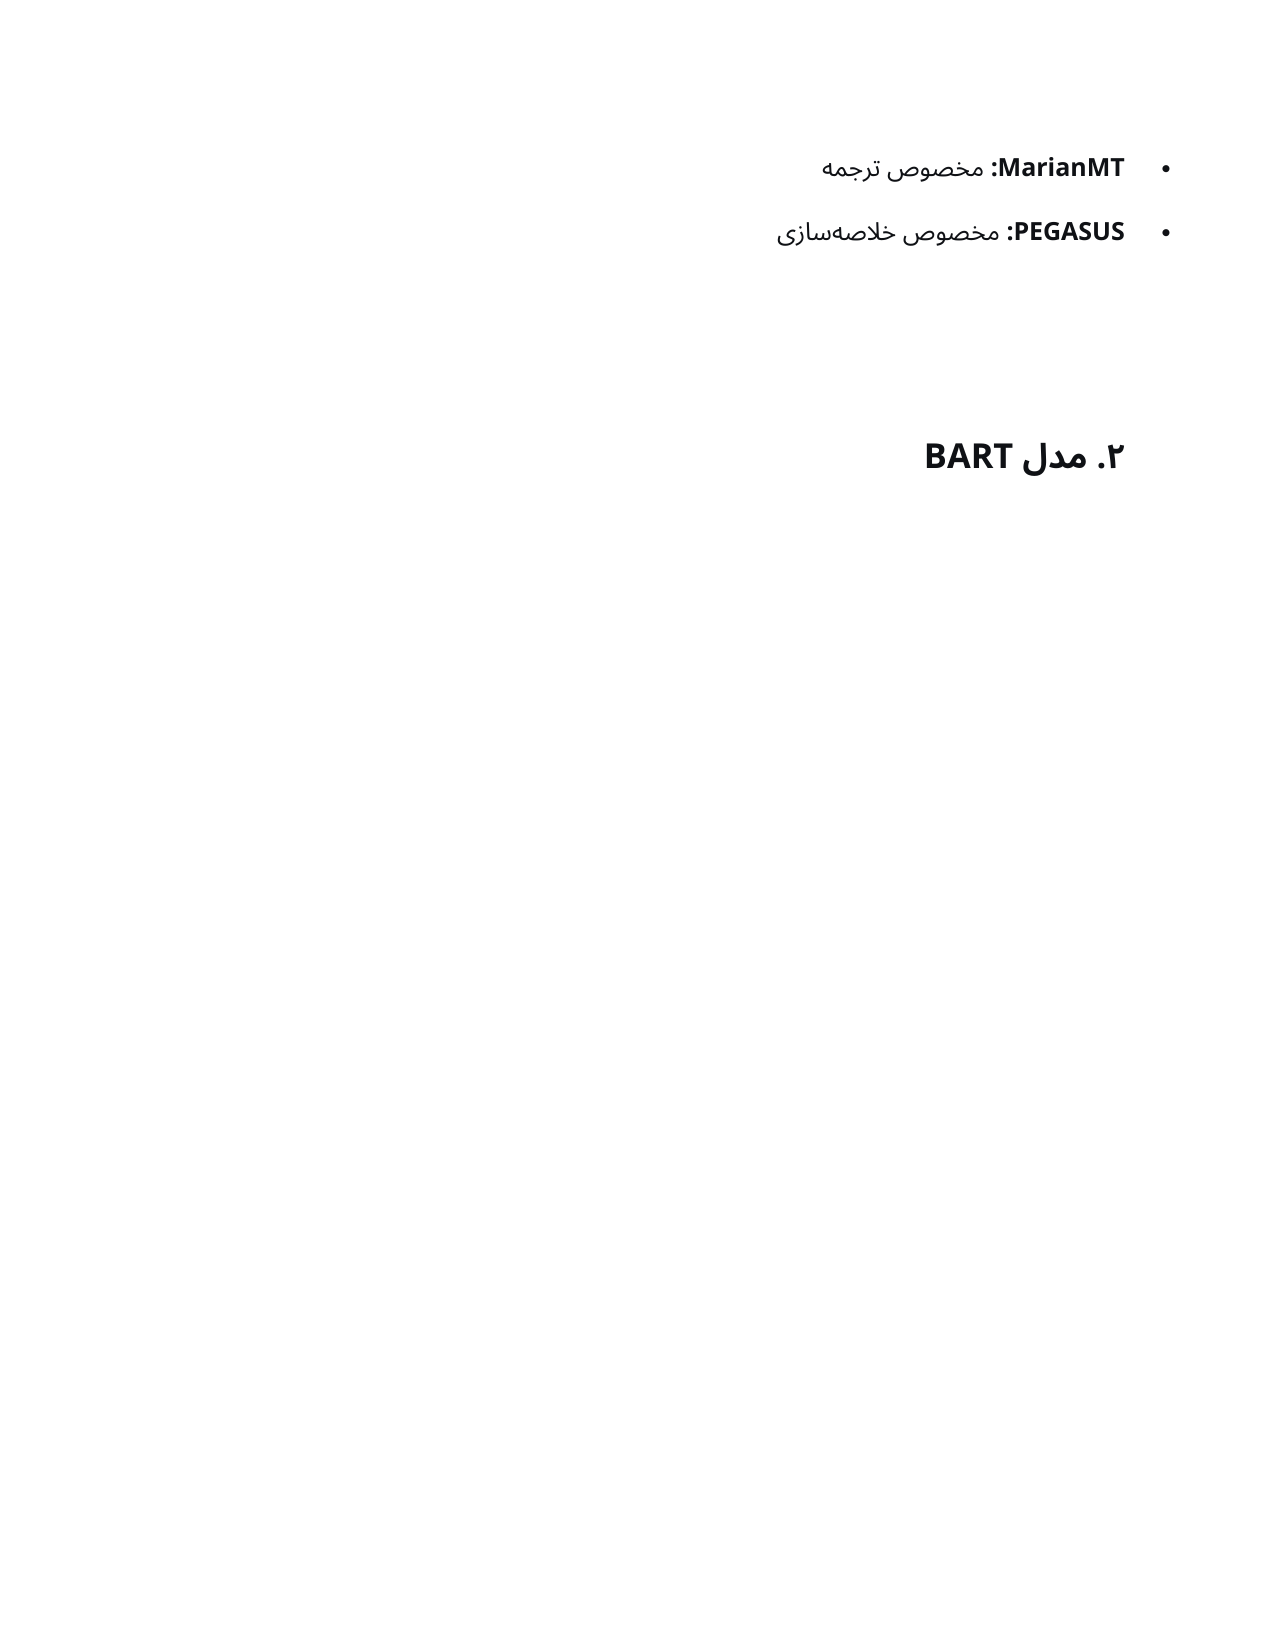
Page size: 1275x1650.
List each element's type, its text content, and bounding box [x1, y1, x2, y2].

subtitle ۲. مدل‌ BART [150, 428, 1125, 478]
list PEGASUS: مخصوص خلاصه‌سازی [150, 213, 1162, 247]
list MarianMT: مخصوص ترجمه [150, 150, 1162, 184]
